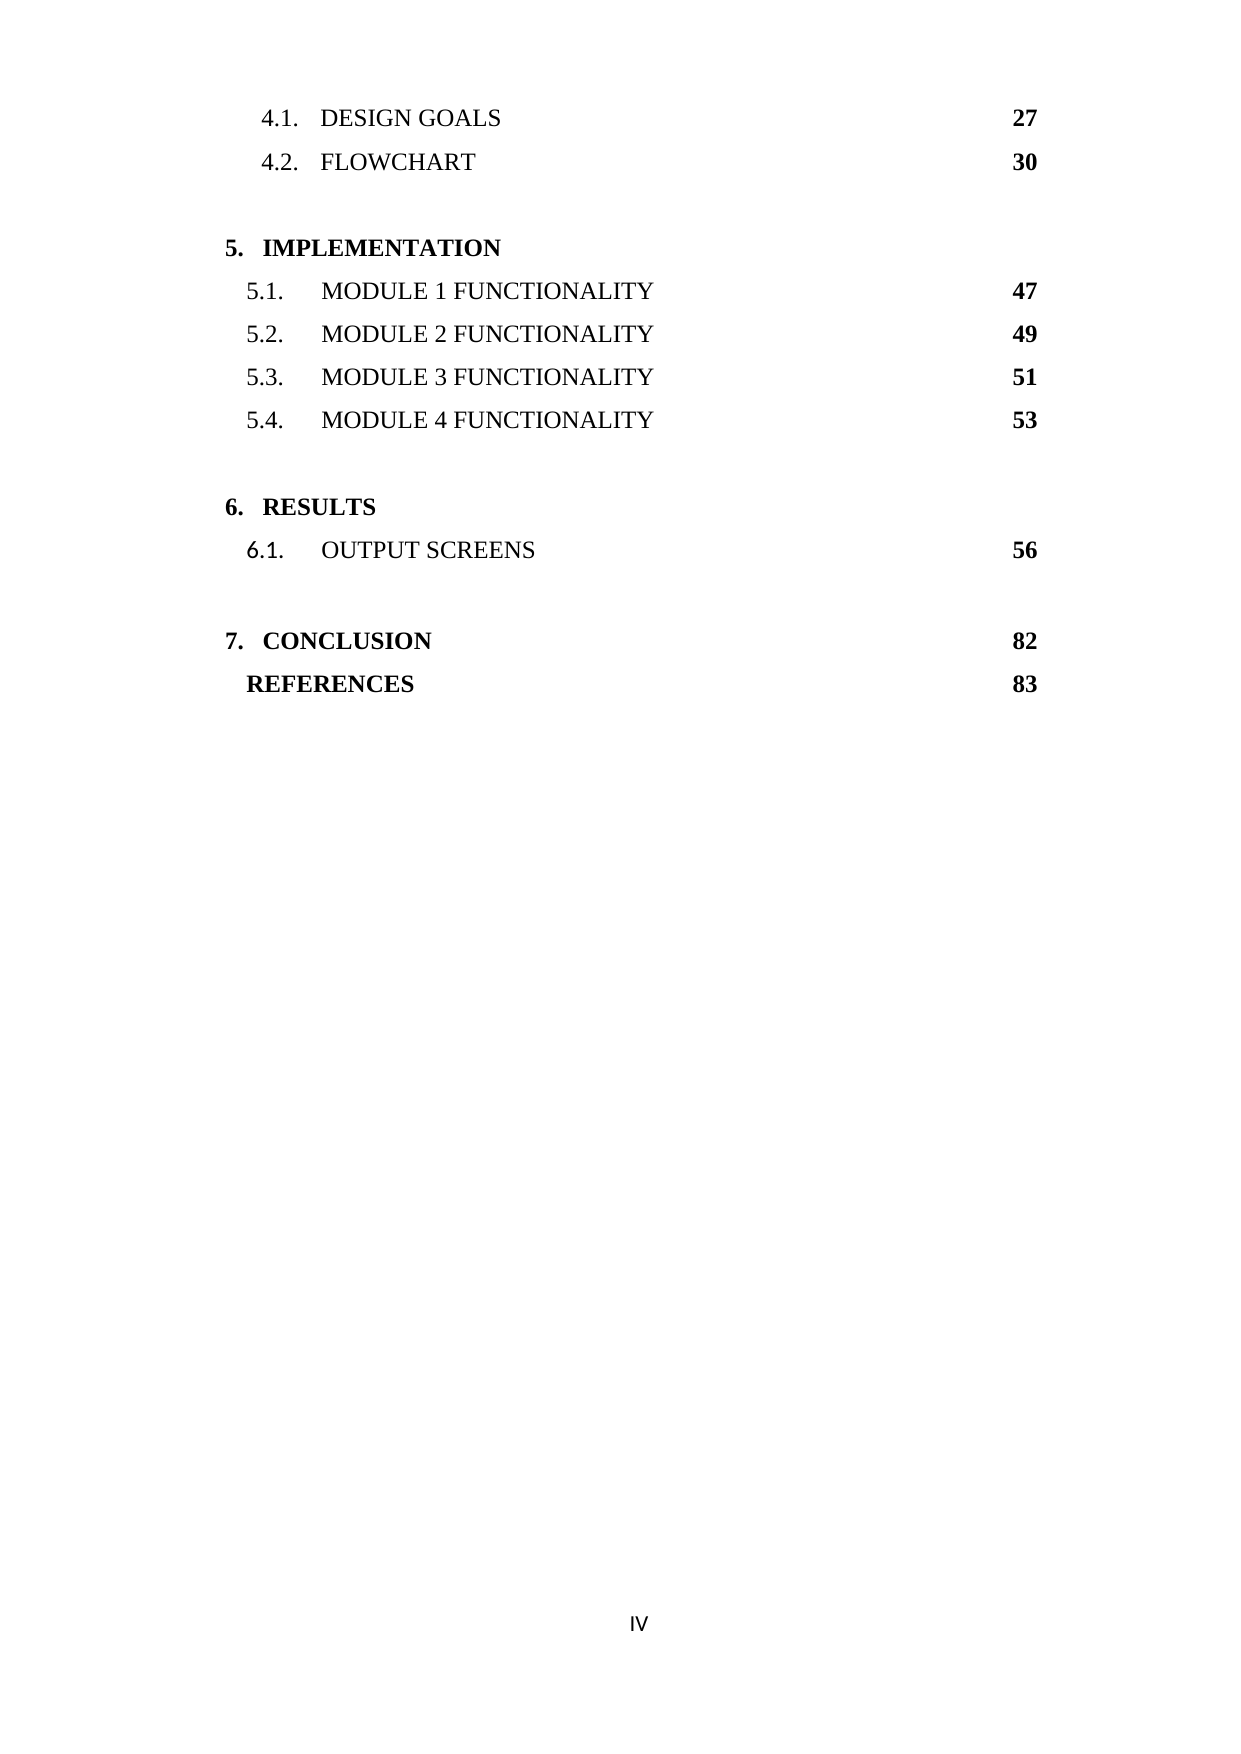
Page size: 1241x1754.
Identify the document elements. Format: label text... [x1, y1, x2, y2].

list CONCLUSION 82 [225, 626, 1090, 655]
list MODULE 3 FUNCTIONALITY 51 [246, 362, 1090, 391]
list FLOWCHART 30 [261, 147, 1090, 175]
list RESULTS [225, 492, 1090, 520]
list DESIGN GOALS 27 [261, 103, 1090, 132]
list MODULE 1 FUNCTIONALITY 47 [246, 276, 1090, 305]
text REFERENCES 83 [187, 669, 1090, 698]
list IMPLEMENTATION [225, 233, 1090, 262]
list MODULE 4 FUNCTIONALITY 53 [246, 405, 1090, 434]
list OUTPUT SCREENS 56 [246, 535, 1090, 565]
list MODULE 2 FUNCTIONALITY 49 [246, 319, 1090, 348]
